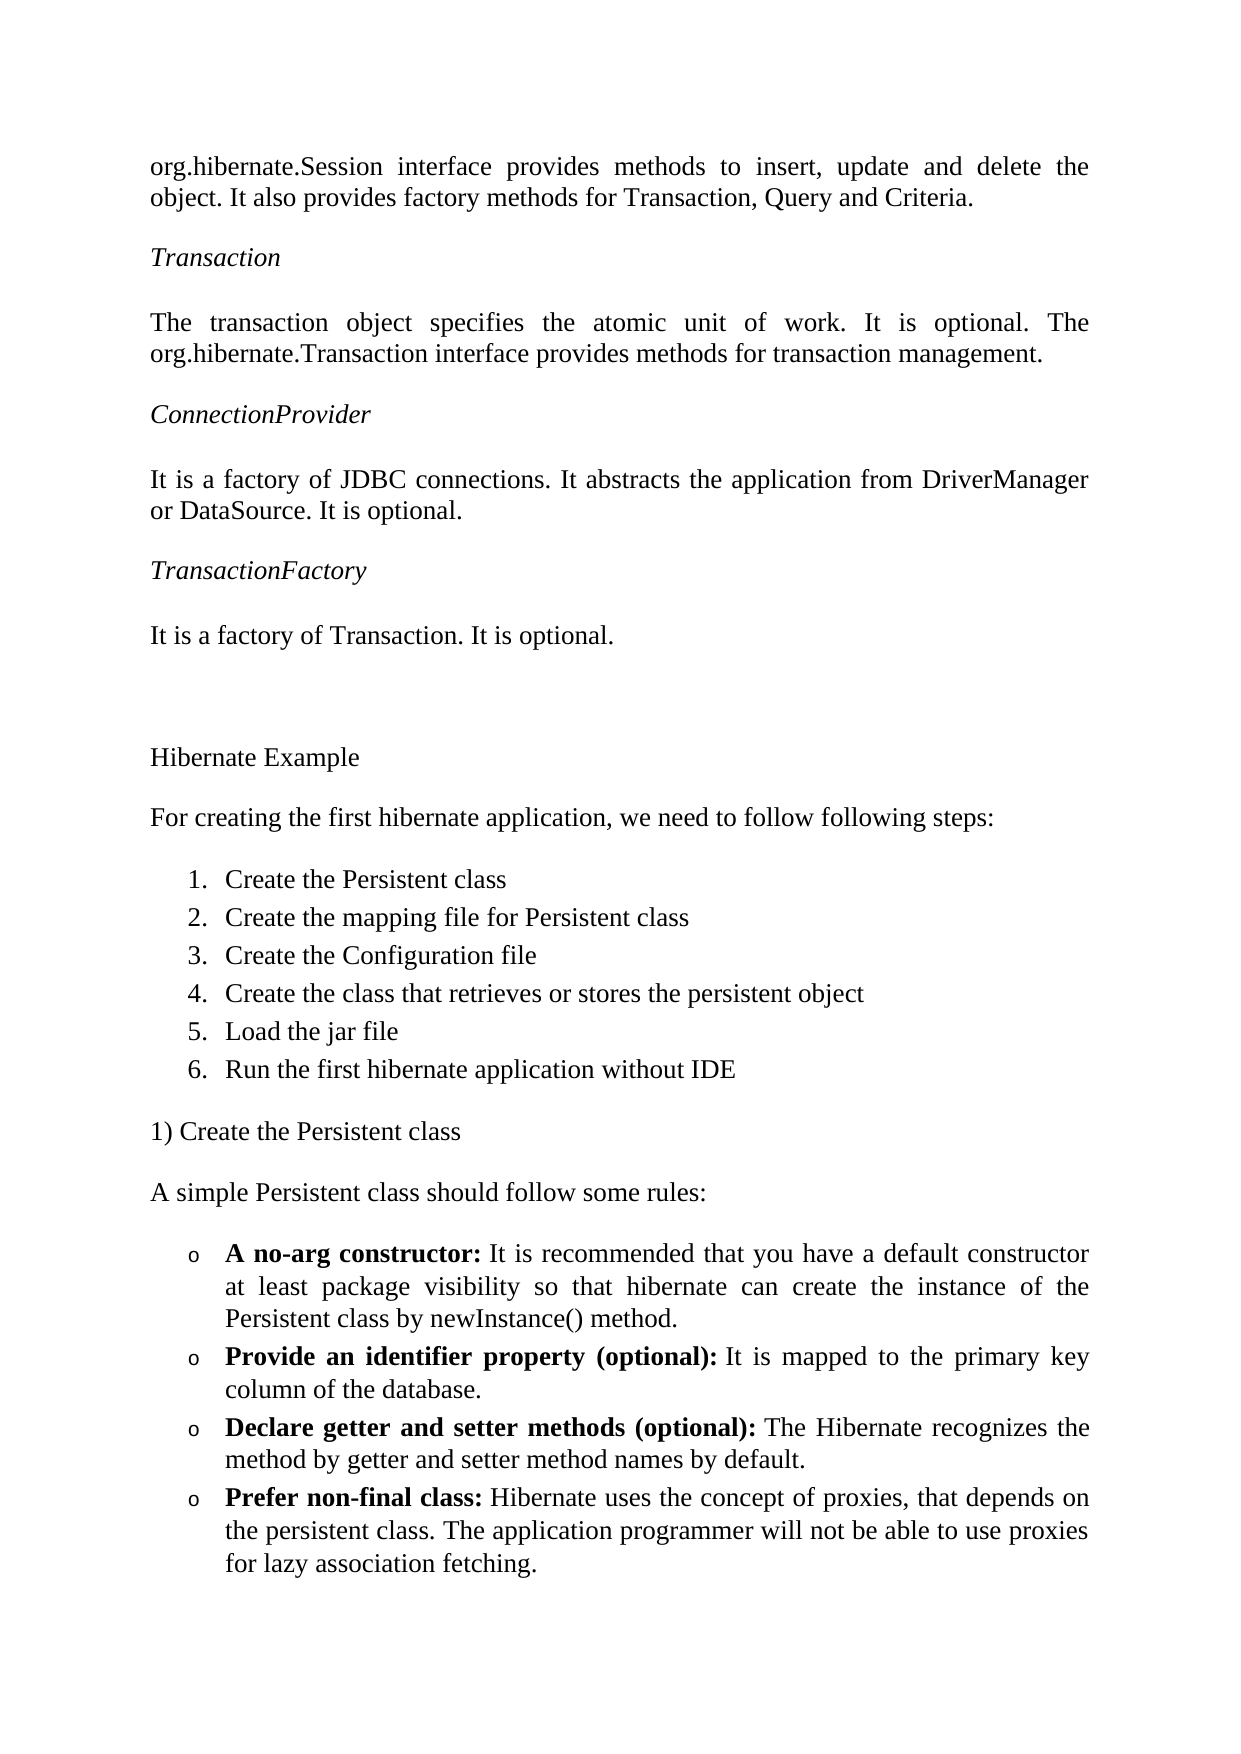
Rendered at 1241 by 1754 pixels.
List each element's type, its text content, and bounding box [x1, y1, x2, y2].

text For creating the first hibernate application, we need to follow following steps: [150, 801, 1090, 832]
subtitle 1) Create the Persistent class [150, 1114, 1090, 1146]
list Declare getter and setter methods (optional): The Hibernate recognizes the method by getter and setter method names by default. [187, 1410, 1090, 1475]
text It is a factory of Transaction. It is optional. [150, 619, 1090, 650]
list Create the Persistent class [187, 862, 1090, 894]
text A simple Persistent class should follow some rules: [150, 1176, 1090, 1207]
subtitle Hibernate Example [150, 740, 1090, 772]
subtitle ConnectionProvider [150, 398, 1090, 429]
subtitle Transaction [150, 241, 1090, 273]
list Create the class that retrieves or stores the persistent object [187, 976, 1090, 1008]
text The transaction object specifies the atomic unit of work. It is optional. The org.hibernate.Transaction interface provides methods for transaction management. [150, 306, 1090, 369]
list Prefer non-final class: Hibernate uses the concept of proxies, that depends on the persistent class. The application programmer will not be able to use proxies for lazy association fetching. [187, 1480, 1090, 1578]
list Load the jar file [187, 1014, 1090, 1047]
list A no-arg constructor: It is recommended that you have a default constructor at least package visibility so that hibernate can create the instance of the Persistent class by newInstance() method. [187, 1236, 1090, 1333]
subtitle TransactionFactory [150, 554, 1090, 585]
list Provide an identifier property (optional): It is mapped to the primary key column of the database. [187, 1339, 1090, 1404]
list Run the first hibernate application without IDE [187, 1052, 1090, 1085]
list Create the Configuration file [187, 938, 1090, 970]
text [150, 150, 1090, 212]
list Create the mapping file for Persistent class [187, 900, 1090, 932]
text It is a factory of JDBC connections. It abstracts the application from DriverManager or DataSource. It is optional. [150, 463, 1090, 525]
